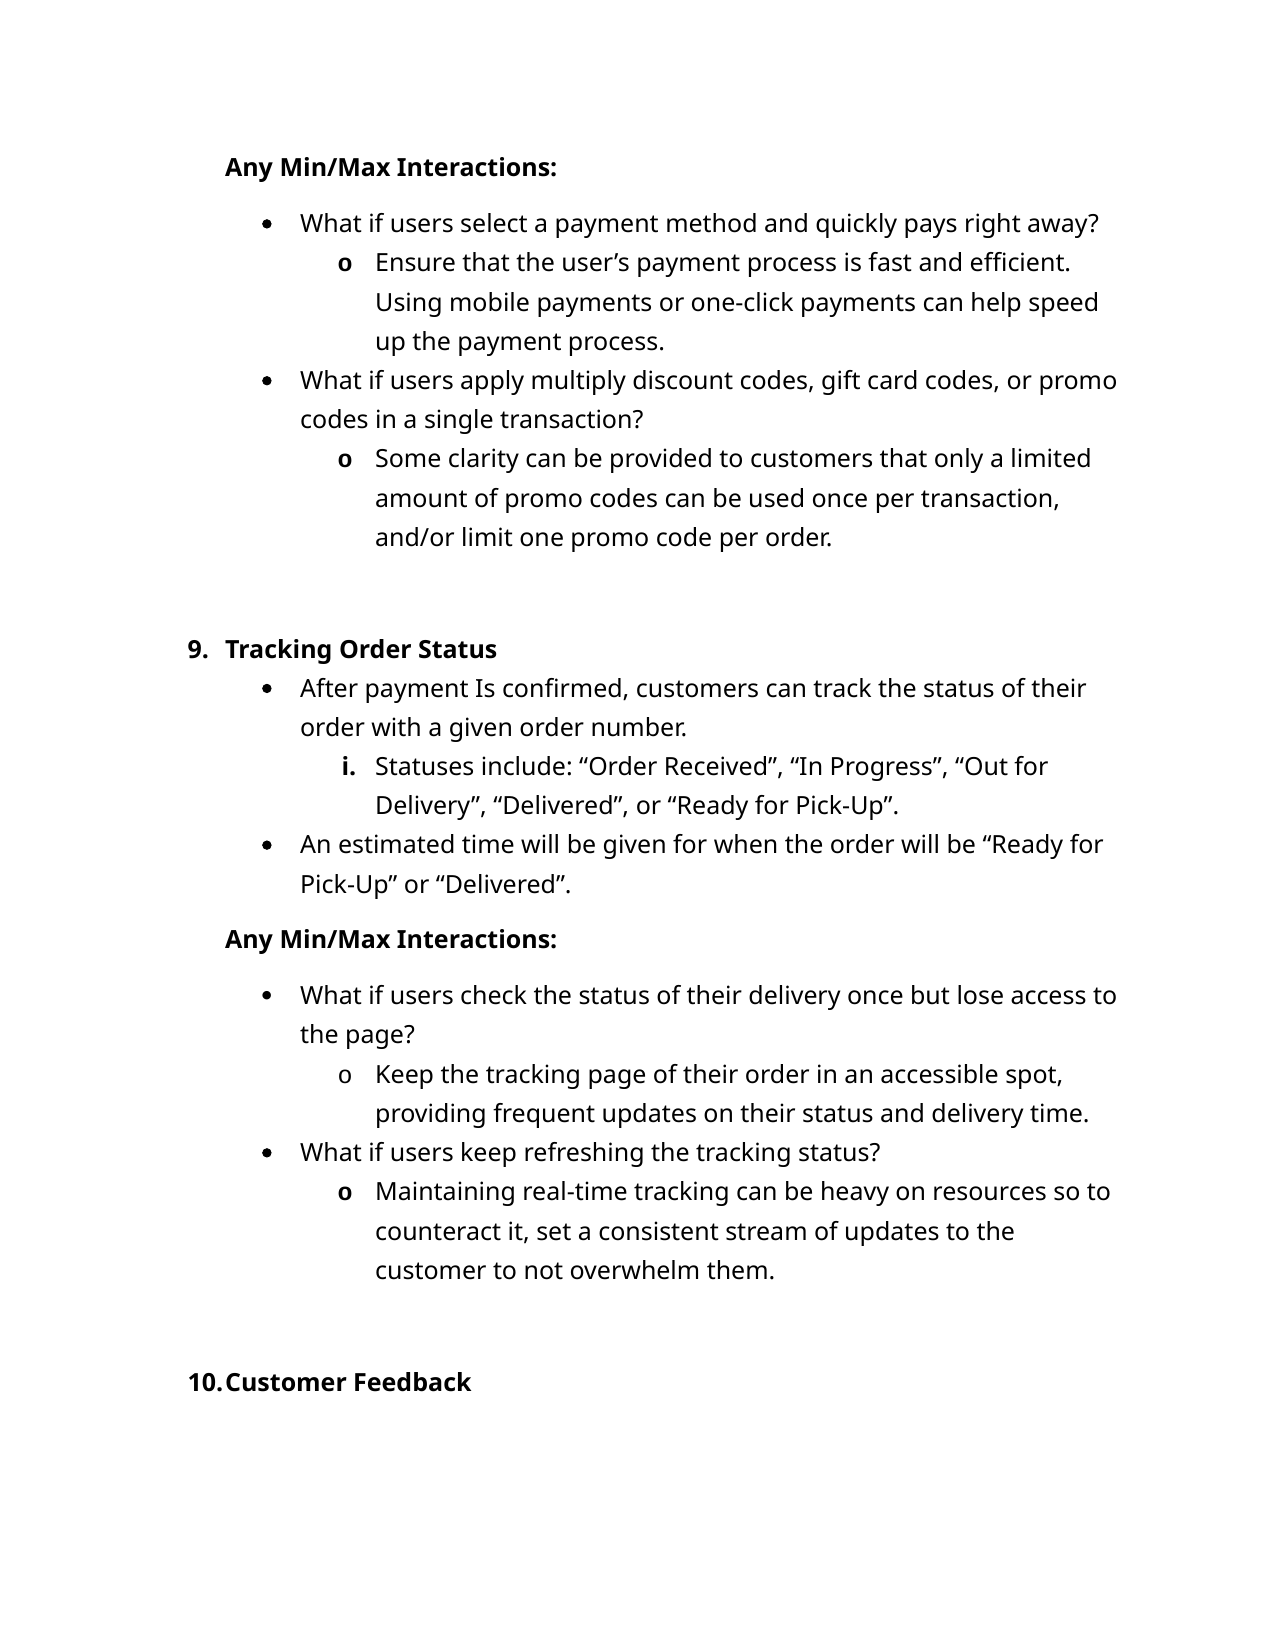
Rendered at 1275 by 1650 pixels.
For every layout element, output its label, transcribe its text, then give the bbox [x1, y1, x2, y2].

list An estimated time will be given for when the order will be “Ready for Pick-Up” or “Delivered”. [262, 827, 1125, 900]
list What if users keep refreshing the tracking status? [262, 1135, 1125, 1169]
list After payment Is confirmed, customers can track the status of their order with a given order number. [262, 670, 1125, 744]
list Maintaining real-time tracking can be heavy on resources so to counteract it, set a consistent stream of updates to the customer to not overwhelm them. [337, 1174, 1125, 1287]
list Statuses include: “Order Received”, “In Progress”, “Out for Delivery”, “Delivered”, or “Ready for Pick-Up”. [356, 749, 1125, 822]
list Customer Feedback [187, 1364, 1125, 1398]
list What if users check the status of their delivery once but lose access to the page? [262, 978, 1125, 1051]
list Ensure that the user’s payment process is fast and efficient. Using mobile payments or one-click payments can help speed up the payment process. [337, 245, 1125, 358]
text Any Min/Max Interactions: [225, 150, 1125, 184]
list Tracking Order Status [187, 631, 1125, 665]
list Keep the tracking page of their order in an accessible spot, providing frequent updates on their status and delivery time. [337, 1056, 1125, 1130]
list What if users apply multiply discount codes, gift card codes, or promo codes in a single transaction? [262, 363, 1125, 436]
list Some clarity can be provided to customers that only a limited amount of promo codes can be used once per transaction, and/or limit one promo code per order. [337, 441, 1125, 554]
list What if users select a payment method and quickly pays right away? [262, 206, 1125, 240]
text Any Min/Max Interactions: [225, 922, 1125, 956]
